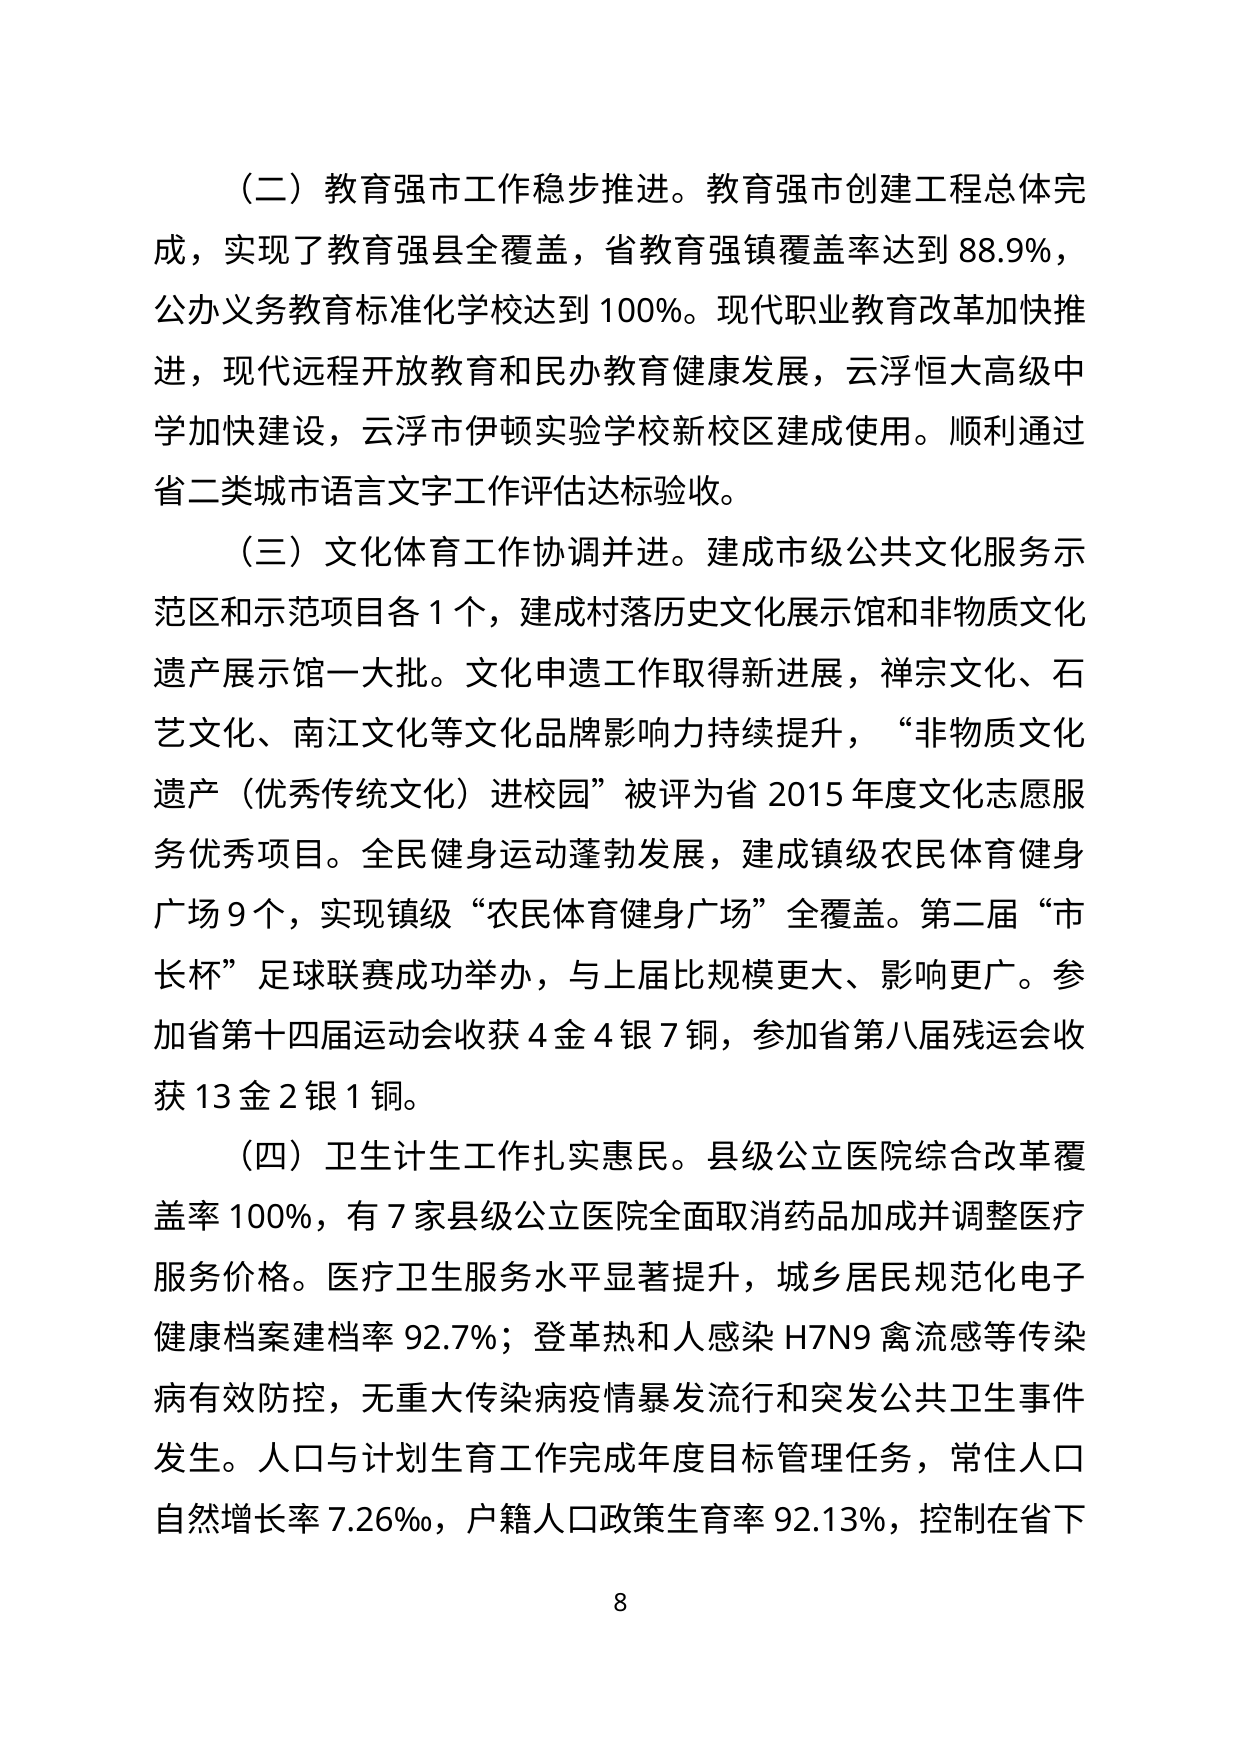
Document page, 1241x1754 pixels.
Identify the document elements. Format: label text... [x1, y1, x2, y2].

text （三）文化体育工作协调并进。建成市级公共文化服务示范区和示范项目各1个，建成村落历史文化展示馆和非物质文化遗产展示馆一大批。文化申遗工作取得新进展，禅宗文化、石艺文化、南江文化等文化品牌影响力持续提升，“非物质文化遗产（优秀传统文化）进校园”被评为省2015年度文化志愿服务优秀项目。全民健身运动蓬勃发展，建成镇级农民体育健身广场9个，实现镇级“农民体育健身广场”全覆盖。第二届“市长杯”足球联赛成功举办，与上届比规模更大、影响更广。参加省第十四届运动会收获4金4银7铜，参加省第八届残运会收获13金2银1铜。 [153, 516, 1087, 1120]
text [153, 1120, 1087, 1543]
text （二）教育强市工作稳步推进。教育强市创建工程总体完成，实现了教育强县全覆盖，省教育强镇覆盖率达到88.9%，公办义务教育标准化学校达到100%。现代职业教育改革加快推进，现代远程开放教育和民办教育健康发展，云浮恒大高级中学加快建设，云浮市伊顿实验学校新校区建成使用。顺利通过省二类城市语言文字工作评估达标验收。 [153, 153, 1087, 516]
